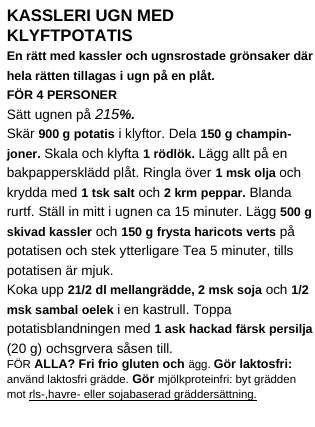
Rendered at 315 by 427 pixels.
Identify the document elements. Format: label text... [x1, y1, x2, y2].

text FÖR 4 PERSONER Sätt ugnen på 215%. [7, 84, 144, 123]
subtitle KASSLERI UGN MED KLYFTPOTATIS [7, 6, 188, 45]
text FÖR ALLA? Fri frio gluten och ägg. Gör laktosfri: använd laktosfri grädde. Gör mjölkproteinfri: byt grädden mot rls-,havre- eller sojabaserad gräddersättning. [7, 357, 315, 402]
text En rätt med kassler och ugnsrostade grönsaker där hela rätten tillagas i ugn på en plåt. [7, 45, 315, 84]
text Koka upp 21/2 dl mellangrädde, 2 msk soja och 1/2 msk sambal oelek i en kastrull. Toppa potatisblandningen med 1 ask hackad färsk persilja (20 g) ochsgrvera såsen till. [7, 279, 315, 357]
text Skär 900 g potatis i klyftor. Dela 150 g champinjoner. Skala och klyfta 1 rödlök. Lägg allt på en bakpappersklädd plåt. Ringla över 1 msk olja och krydda med 1 tsk salt och 2 krm peppar. Blanda rurtf. Ställ in mitt i ugnen ca 15 minuter. Lägg 500 g skivad kassler och 150 g frysta haricots verts på potatisen och stek ytterligare Tea 5 minuter, tills potatisen är mjuk. [7, 123, 315, 279]
